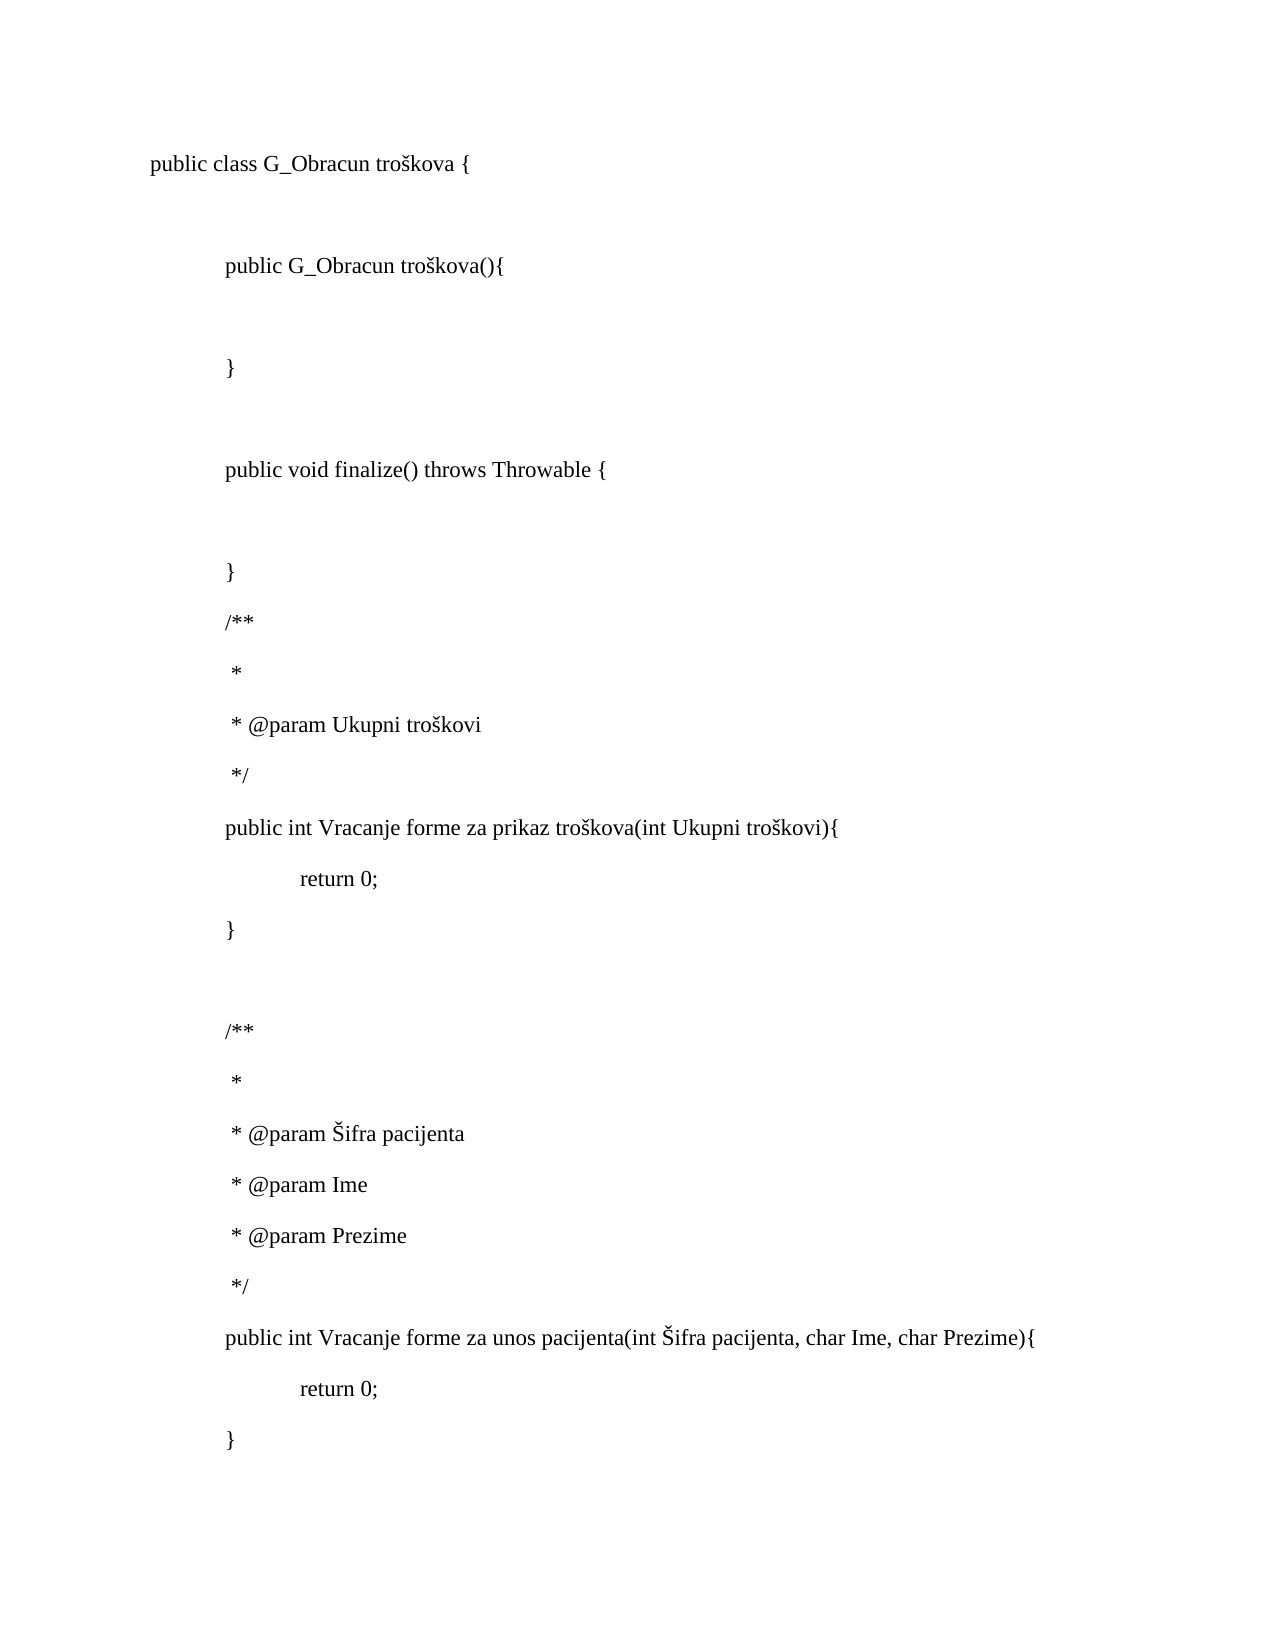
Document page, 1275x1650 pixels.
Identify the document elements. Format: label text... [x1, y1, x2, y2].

text */ [150, 762, 1125, 789]
text public int Vracanje forme za unos pacijenta(int Šifra pacijenta, char Ime, char Prezime){ [150, 1324, 1125, 1350]
text /** [150, 609, 1125, 636]
text * [150, 1069, 1125, 1095]
text public G_Obracun troškova(){ [150, 252, 1125, 278]
text public void finalize() throws Throwable { [150, 456, 1125, 483]
text * @param Prezime [150, 1222, 1125, 1248]
text return 0; [150, 864, 1125, 891]
text } [150, 354, 1125, 381]
text } [150, 558, 1125, 585]
text * [150, 660, 1125, 687]
text public int Vracanje forme za prikaz troškova(int Ukupni troškovi){ [150, 813, 1125, 840]
text * @param Ime [150, 1171, 1125, 1197]
text * @param Šifra pacijenta [150, 1120, 1125, 1146]
text } [150, 916, 1125, 942]
text public class G_Obracun troškova { [150, 150, 1125, 176]
text return 0; [150, 1375, 1125, 1401]
text */ [150, 1273, 1125, 1299]
text * @param Ukupni troškovi [150, 711, 1125, 738]
text /** [150, 1018, 1125, 1044]
text } [150, 1426, 1125, 1452]
